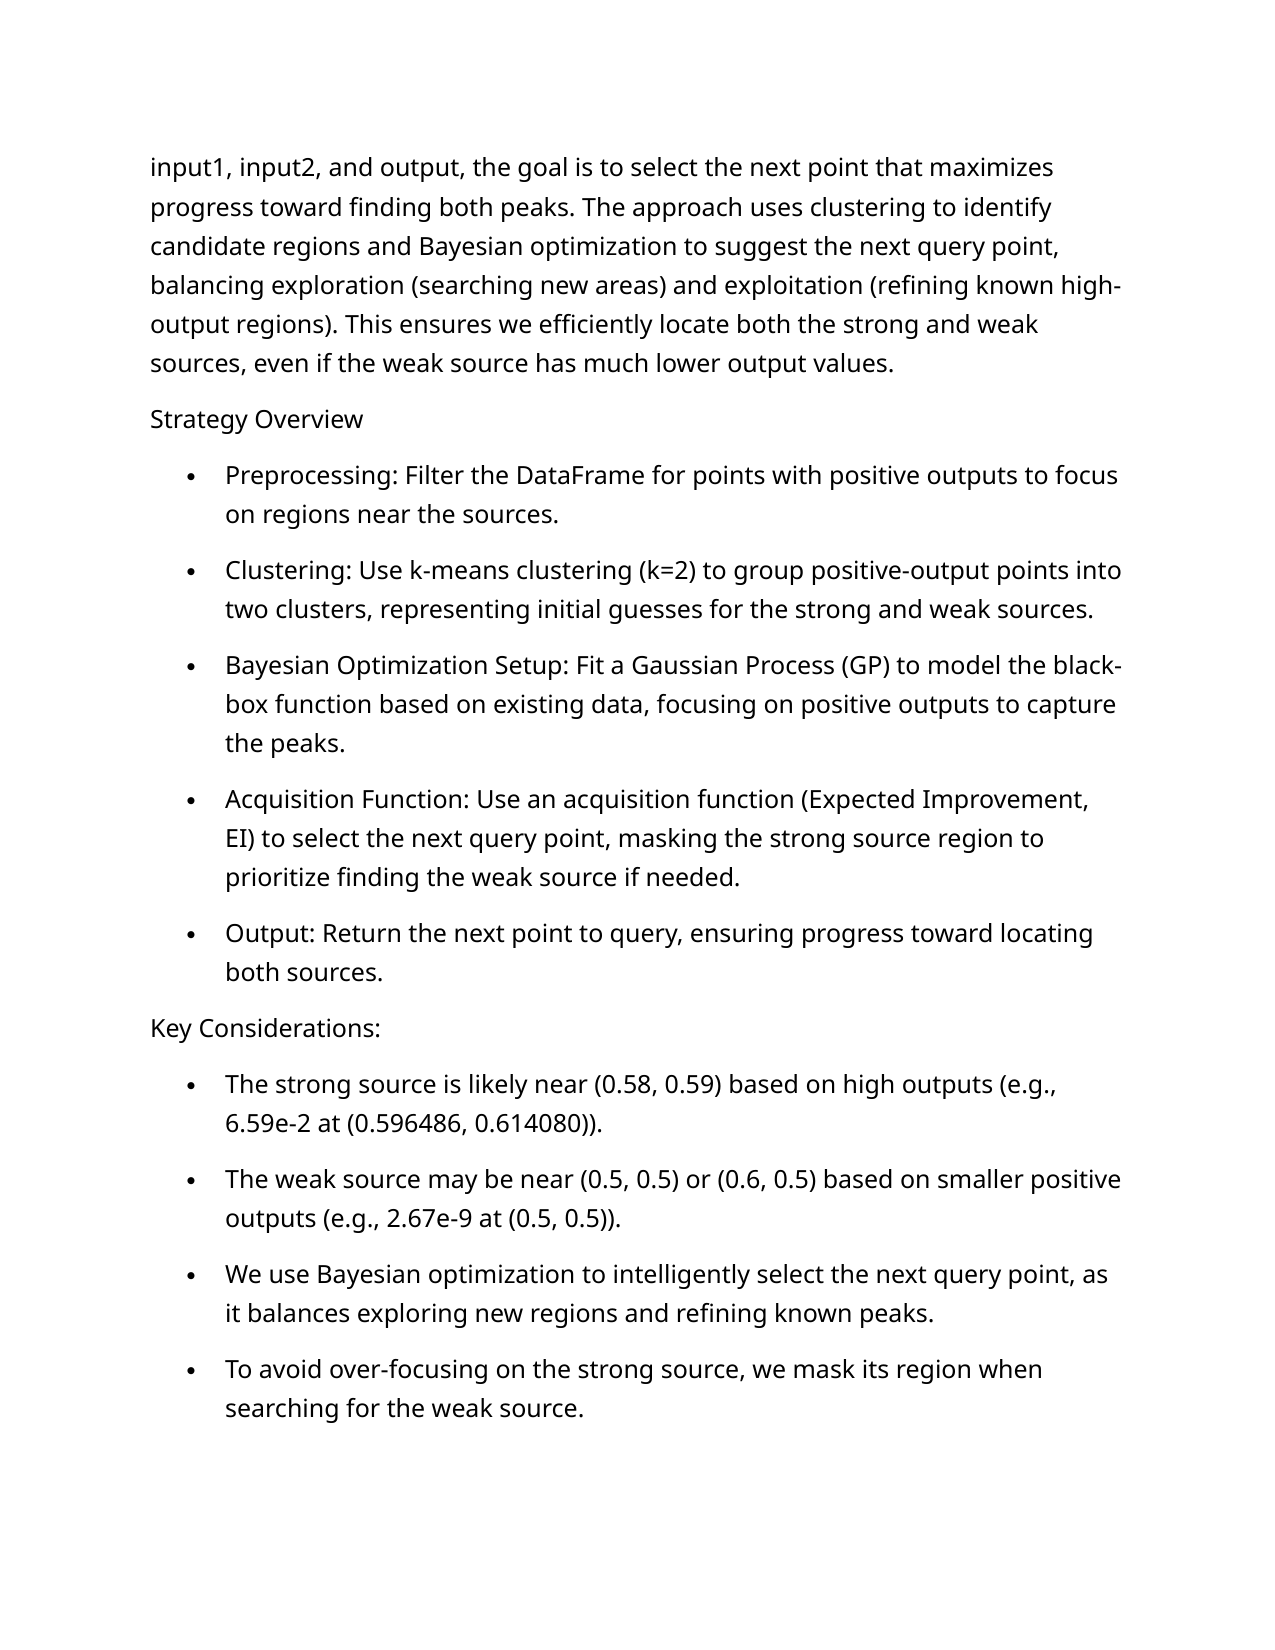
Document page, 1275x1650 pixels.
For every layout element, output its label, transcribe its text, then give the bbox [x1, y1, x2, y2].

list We use Bayesian optimization to intelligently select the next query point, as it balances exploring new regions and refining known peaks. [187, 1257, 1125, 1330]
list Clustering: Use k-means clustering (k=2) to group positive-output points into two clusters, representing initial guesses for the strong and weak sources. [187, 552, 1125, 626]
list The weak source may be near (0.5, 0.5) or (0.6, 0.5) based on smaller positive outputs (e.g., 2.67e-9 at (0.5, 0.5)). [187, 1162, 1125, 1235]
list Bayesian Optimization Setup: Fit a Gaussian Process (GP) to model the black-box function based on existing data, focusing on positive outputs to capture the peaks. [187, 647, 1125, 760]
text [150, 150, 1125, 380]
list Preprocessing: Filter the DataFrame for points with positive outputs to focus on regions near the sources. [187, 457, 1125, 531]
text Strategy Overview [150, 402, 1125, 436]
list Acquisition Function: Use an acquisition function (Expected Improvement, EI) to select the next query point, masking the strong source region to prioritize finding the weak source if needed. [187, 782, 1125, 894]
list To avoid over-focusing on the strong source, we mask its region when searching for the weak source. [187, 1352, 1125, 1425]
list The strong source is likely near (0.58, 0.59) based on high outputs (e.g., 6.59e-2 at (0.596486, 0.614080)). [187, 1067, 1125, 1140]
list Output: Return the next point to query, ensuring progress toward locating both sources. [187, 916, 1125, 989]
text Key Considerations: [150, 1011, 1125, 1045]
